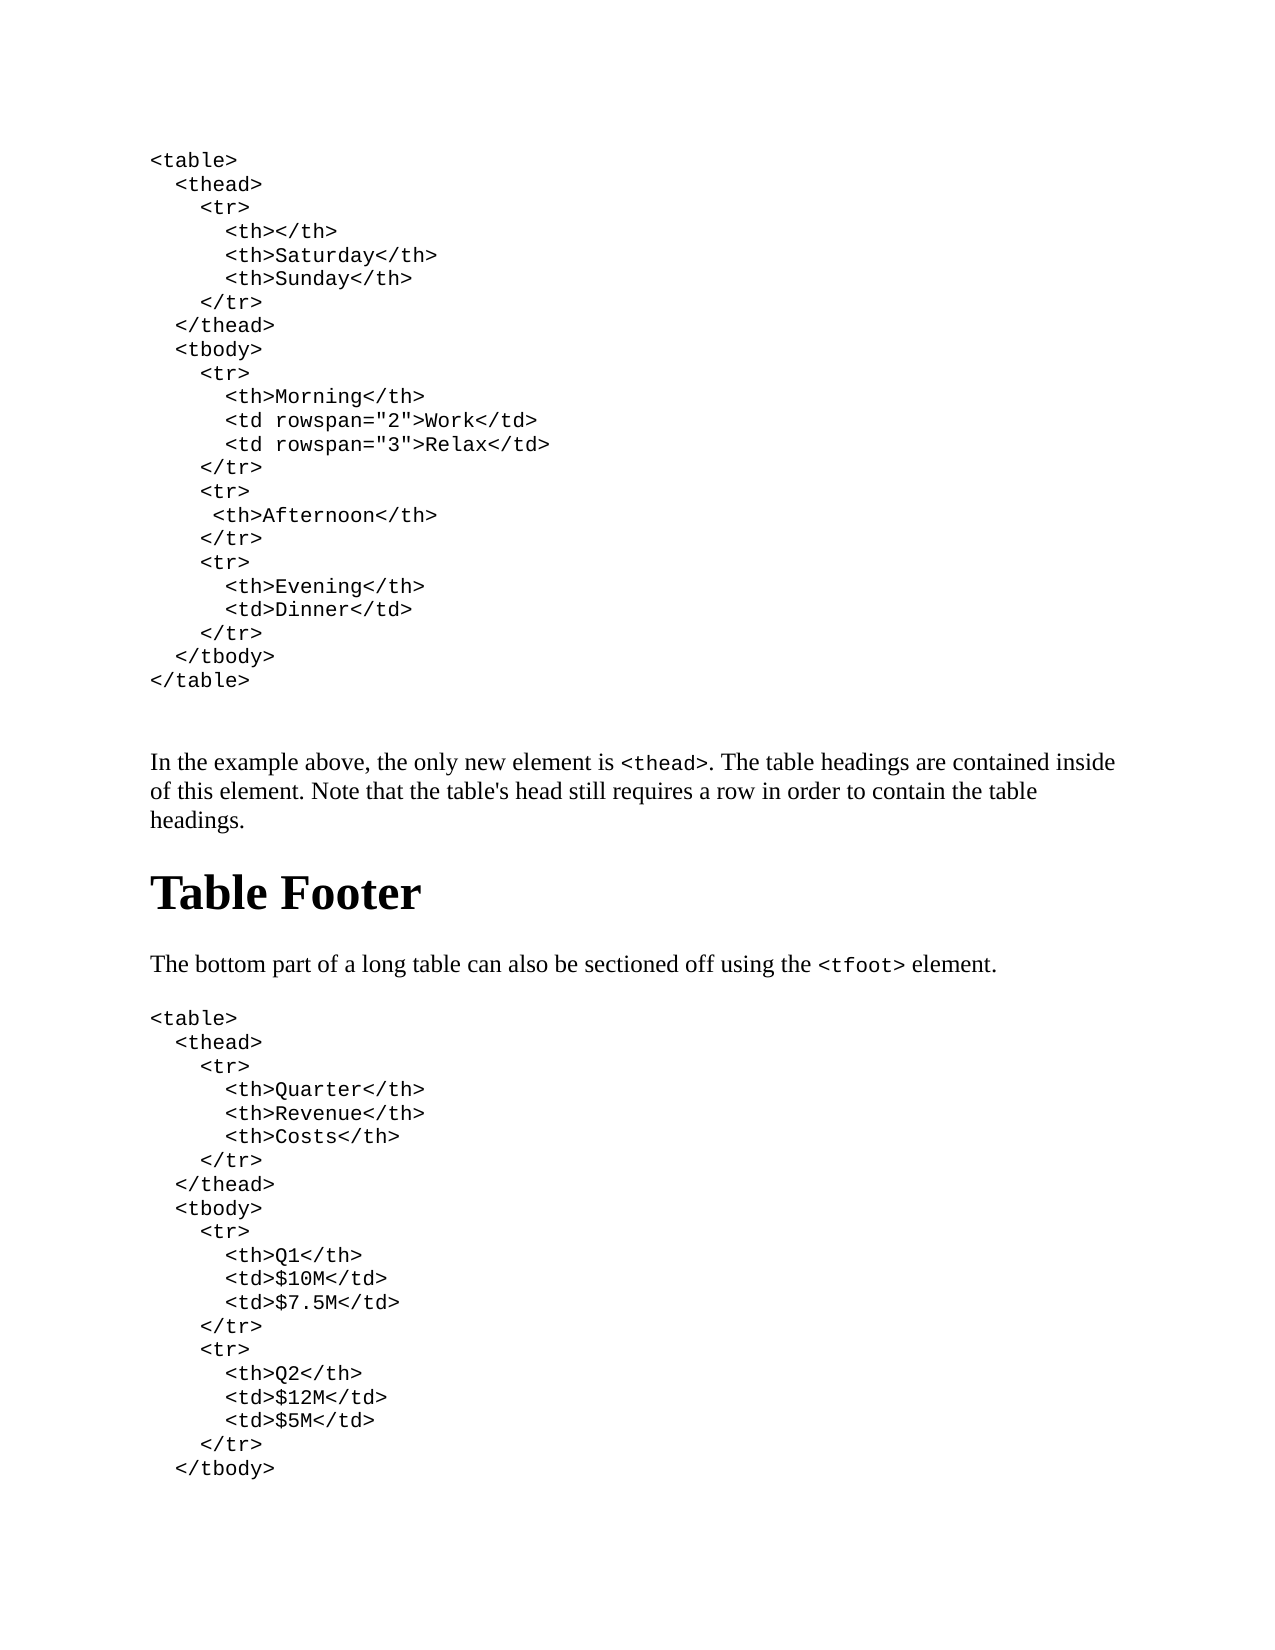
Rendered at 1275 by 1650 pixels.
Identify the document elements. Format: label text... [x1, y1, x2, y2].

text <td>$12M</td> [150, 1387, 1125, 1410]
text <thead> [150, 174, 1125, 197]
text </tr> [150, 457, 1125, 481]
text <tr> [150, 1221, 1125, 1245]
text <tbody> [150, 339, 1125, 363]
text <th>Saturday</th> [150, 244, 1125, 268]
text <td rowspan="2">Work</td> [150, 410, 1125, 434]
text </table> [150, 670, 1125, 694]
subtitle Table Footer [150, 863, 1125, 920]
text <tr> [150, 1056, 1125, 1079]
text <td>$5M</td> [150, 1410, 1125, 1434]
text <tr> [150, 481, 1125, 505]
text </tbody> [150, 647, 1125, 670]
text <th>Evening</th> [150, 576, 1125, 599]
text <th>Costs</th> [150, 1127, 1125, 1150]
text The bottom part of a long table can also be sectioned off using the <tfoot> element. [150, 949, 1125, 979]
text </tr> [150, 1434, 1125, 1458]
text <th>Morning</th> [150, 386, 1125, 410]
text <th>Revenue</th> [150, 1103, 1125, 1127]
text <table> [150, 1008, 1125, 1032]
text </tr> [150, 1316, 1125, 1339]
text </thead> [150, 316, 1125, 339]
text <tr> [150, 363, 1125, 386]
text </tr> [150, 1150, 1125, 1174]
text In the example above, the only new element is <thead>. The table headings are contained inside of this element. Note that the table's head still requires a row in order to contain the table headings. [150, 747, 1125, 834]
text <tbody> [150, 1197, 1125, 1221]
text <td>Dinner</td> [150, 599, 1125, 623]
text <tr> [150, 1339, 1125, 1363]
text <tr> [150, 197, 1125, 221]
text <tr> [150, 552, 1125, 576]
text <th></th> [150, 221, 1125, 244]
text </thead> [150, 1174, 1125, 1197]
text <thead> [150, 1032, 1125, 1056]
text <th>Afternoon</th> [150, 505, 1125, 528]
text <th>Sunday</th> [150, 268, 1125, 292]
text <th>Q2</th> [150, 1363, 1125, 1387]
text </tr> [150, 292, 1125, 316]
text <td>$7.5M</td> [150, 1292, 1125, 1316]
text <table> [150, 150, 1125, 174]
text </tr> [150, 623, 1125, 647]
text <th>Quarter</th> [150, 1079, 1125, 1103]
text </tr> [150, 528, 1125, 552]
text <td>$10M</td> [150, 1268, 1125, 1292]
text <th>Q1</th> [150, 1245, 1125, 1268]
text <td rowspan="3">Relax</td> [150, 434, 1125, 457]
text </tbody> [150, 1458, 1125, 1481]
